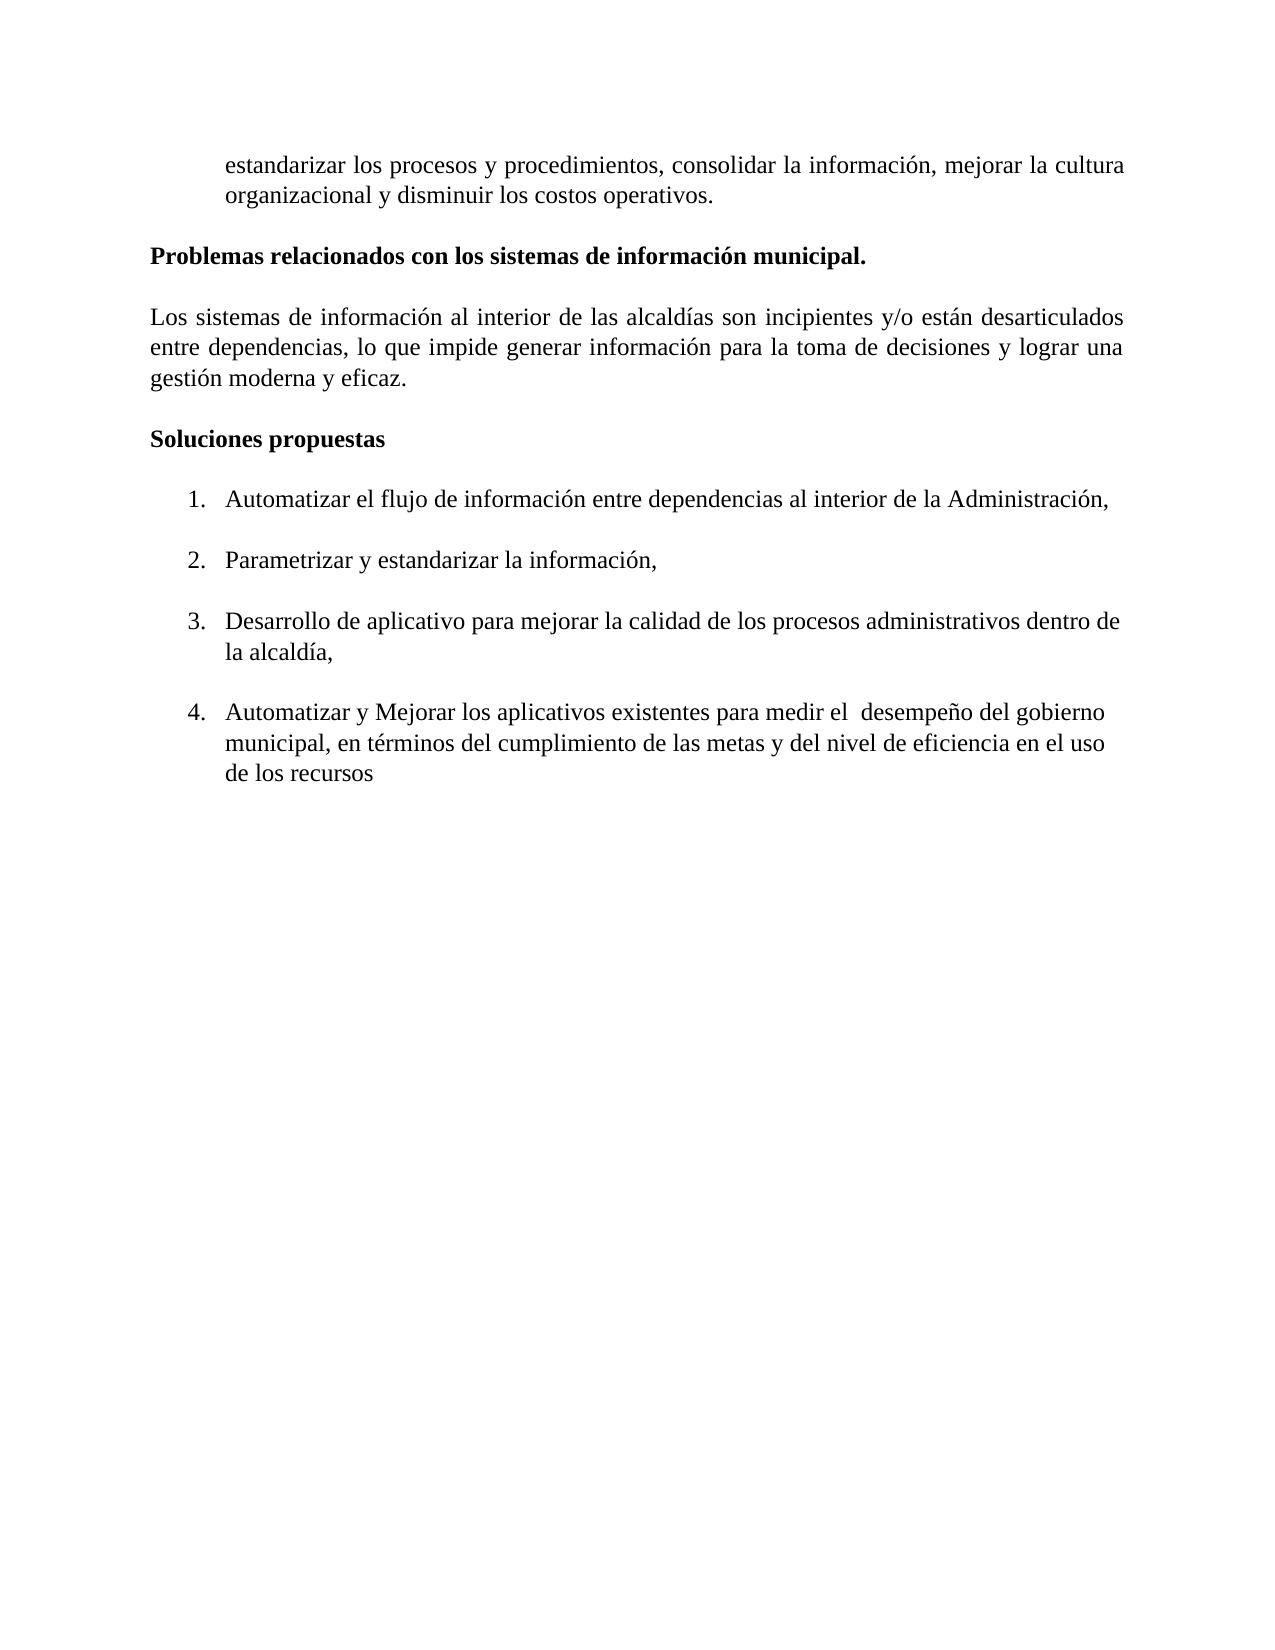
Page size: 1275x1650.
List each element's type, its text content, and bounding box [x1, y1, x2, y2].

text Problemas relacionados con los sistemas de información municipal. [150, 241, 1125, 270]
list Parametrizar y estandarizar la información, [187, 545, 1125, 574]
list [187, 150, 1125, 209]
list Automatizar y Mejorar los aplicativos existentes para medir el desempeño del gobierno municipal, en términos del cumplimiento de las metas y del nivel de eficiencia en el uso de los recursos [187, 697, 1125, 787]
text Soluciones propuestas [150, 424, 1125, 452]
list Desarrollo de aplicativo para mejorar la calidad de los procesos administrativos dentro de la alcaldía, [187, 606, 1125, 665]
text Los sistemas de información al interior de las alcaldías son incipientes y/o están desarticulados entre dependencias, lo que impide generar información para la toma de decisiones y lograr una gestión moderna y eficaz. [150, 302, 1125, 392]
list Automatizar el flujo de información entre dependencias al interior de la Administración, [187, 484, 1125, 513]
